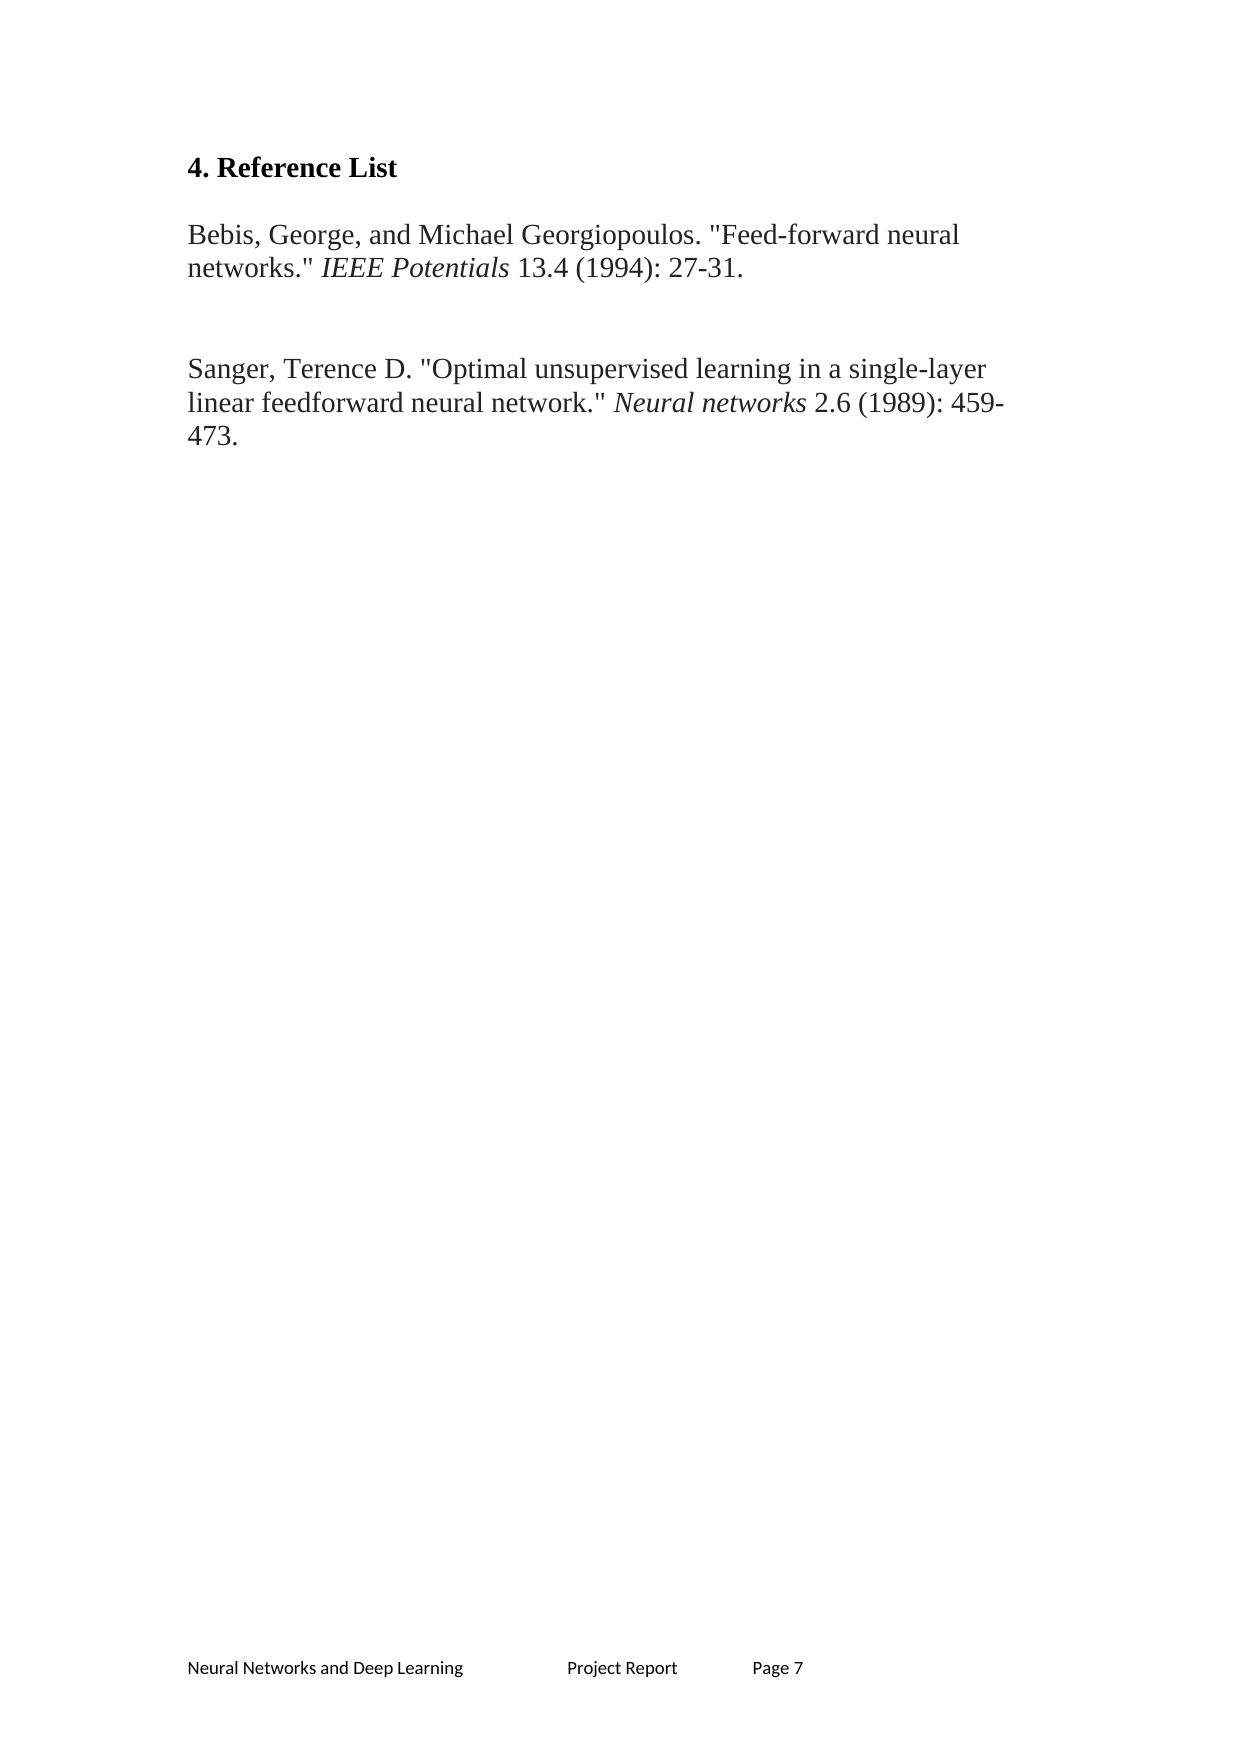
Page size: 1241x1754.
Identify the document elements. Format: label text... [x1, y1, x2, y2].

list Reference List [187, 150, 1053, 183]
list Sanger, Terence D. "Optimal unsupervised learning in a single-layer linear feedforward neural network." Neural networks 2.6 (1989): 459-473. [238, 351, 1053, 452]
list Bebis, George, and Michael Georgiopoulos. "Feed-forward neural networks." IEEE Potentials 13.4 (1994): 27-31. [744, 217, 1053, 284]
